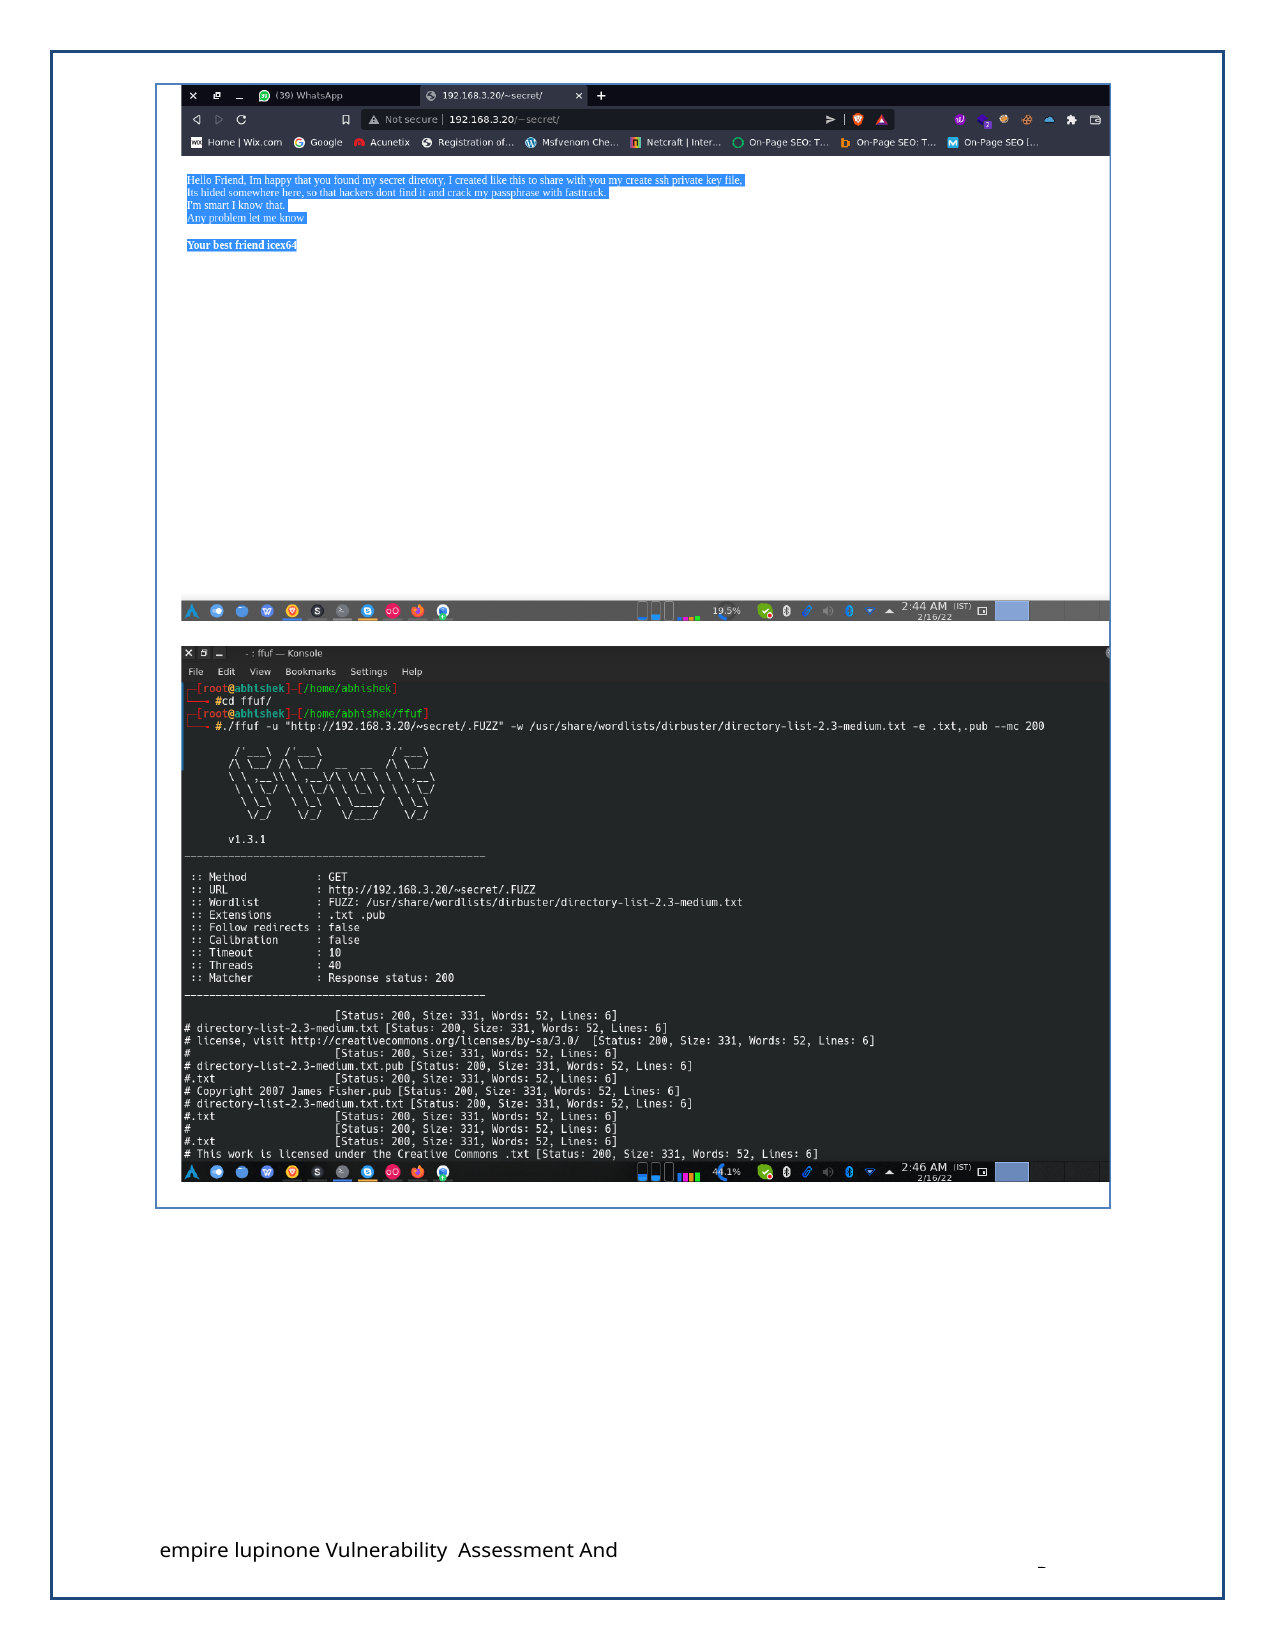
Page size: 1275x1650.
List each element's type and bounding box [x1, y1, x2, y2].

picture [181, 646, 1110, 1182]
picture [181, 85, 1110, 621]
table_cell [157, 85, 1109, 1207]
